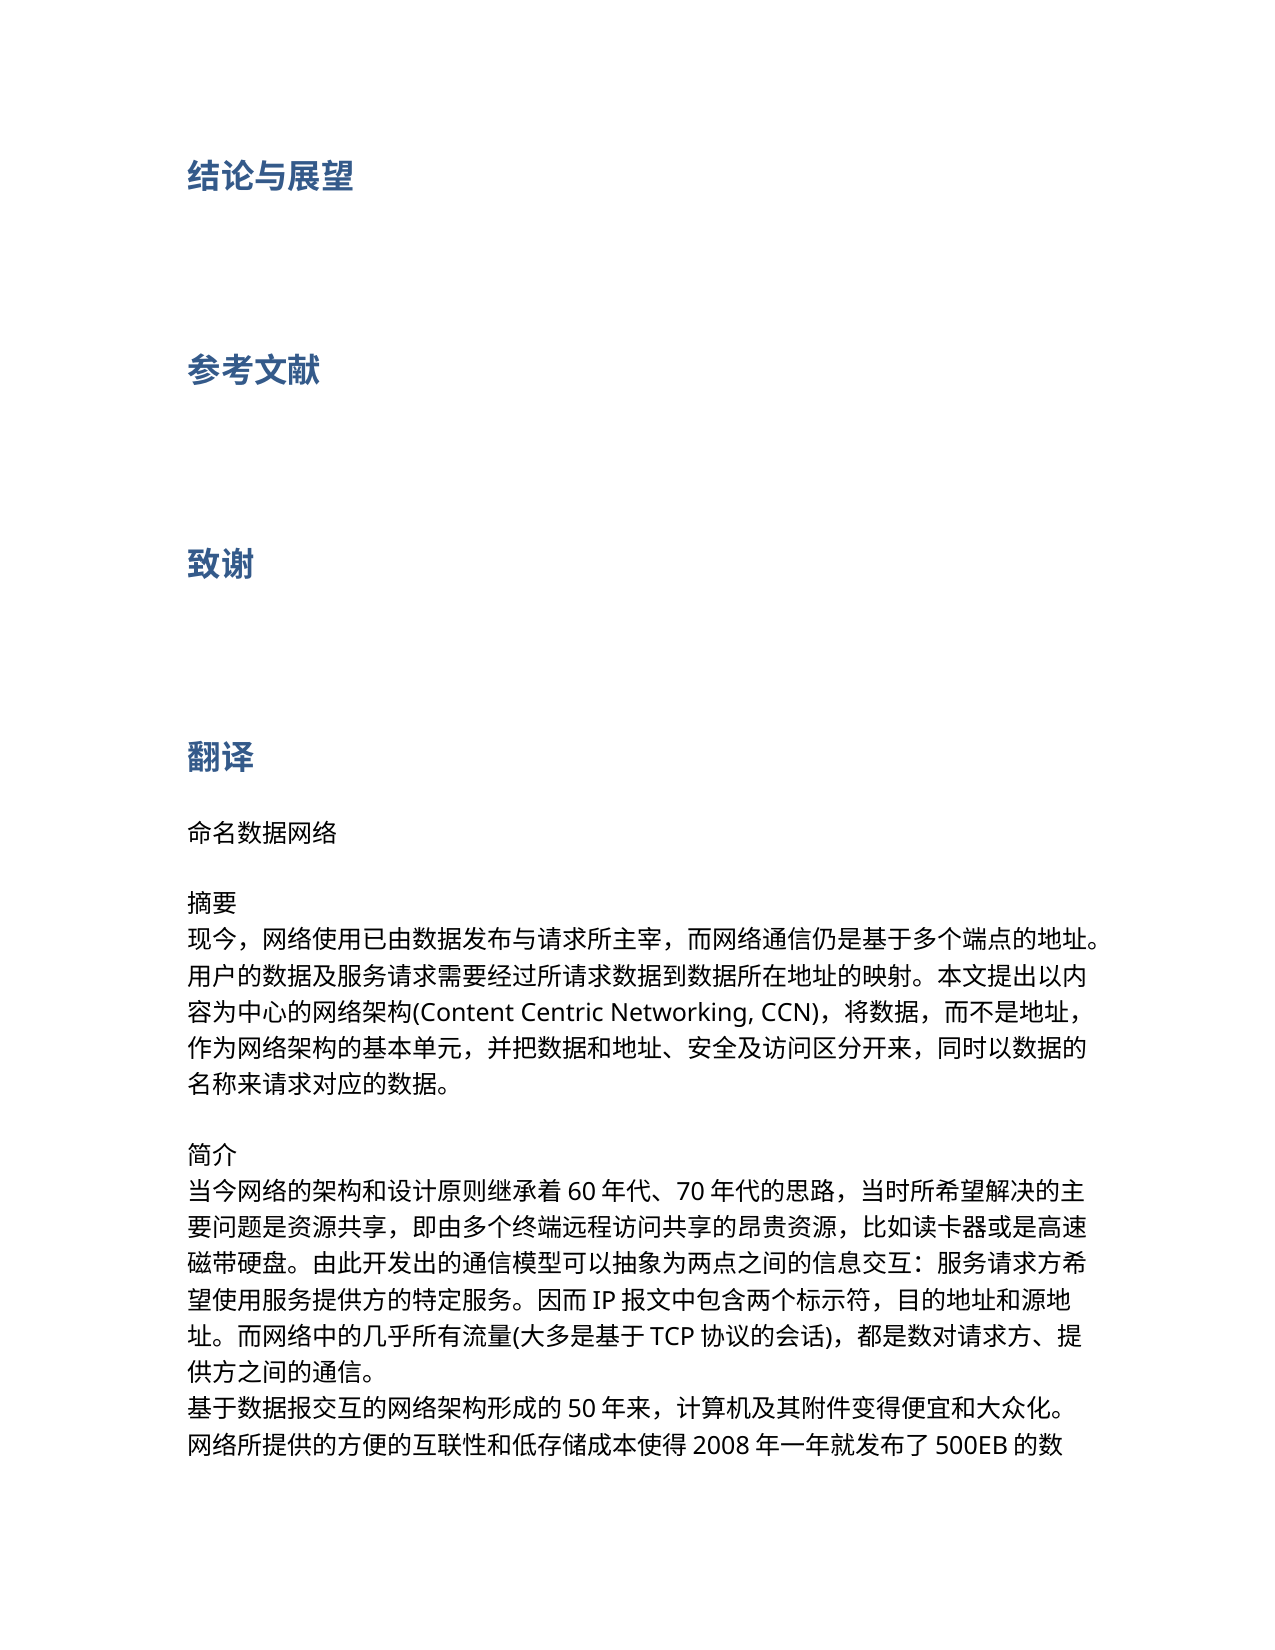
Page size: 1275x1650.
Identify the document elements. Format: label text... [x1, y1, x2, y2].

text 命名数据网络 [187, 813, 1087, 849]
text 简介 [187, 1135, 1087, 1171]
subtitle 结论与展望 [187, 150, 1087, 198]
subtitle 致谢 [187, 537, 1087, 586]
text 摘要 [187, 883, 1087, 920]
subtitle 参考文献 [187, 344, 1087, 392]
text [187, 1389, 1087, 1461]
text 现今，网络使用已由数据发布与请求所主宰，而网络通信仍是基于多个端点的地址。用户的数据及服务请求需要经过所请求数据到数据所在地址的映射。本文提出以内容为中心的网络架构(Content Centric Networking, CCN)，将数据，而不是地址，作为网络架构的基本单元，并把数据和地址、安全及访问区分开来，同时以数据的名称来请求对应的数据。 [187, 920, 1087, 1101]
subtitle 翻译 [187, 731, 1087, 779]
text 当今网络的架构和设计原则继承着60年代、70年代的思路，当时所希望解决的主要问题是资源共享，即由多个终端远程访问共享的昂贵资源，比如读卡器或是高速磁带硬盘。由此开发出的通信模型可以抽象为两点之间的信息交互：服务请求方希望使用服务提供方的特定服务。因而IP报文中包含两个标示符，目的地址和源地址。而网络中的几乎所有流量(大多是基于TCP协议的会话)，都是数对请求方、提供方之间的通信。 [187, 1171, 1087, 1389]
